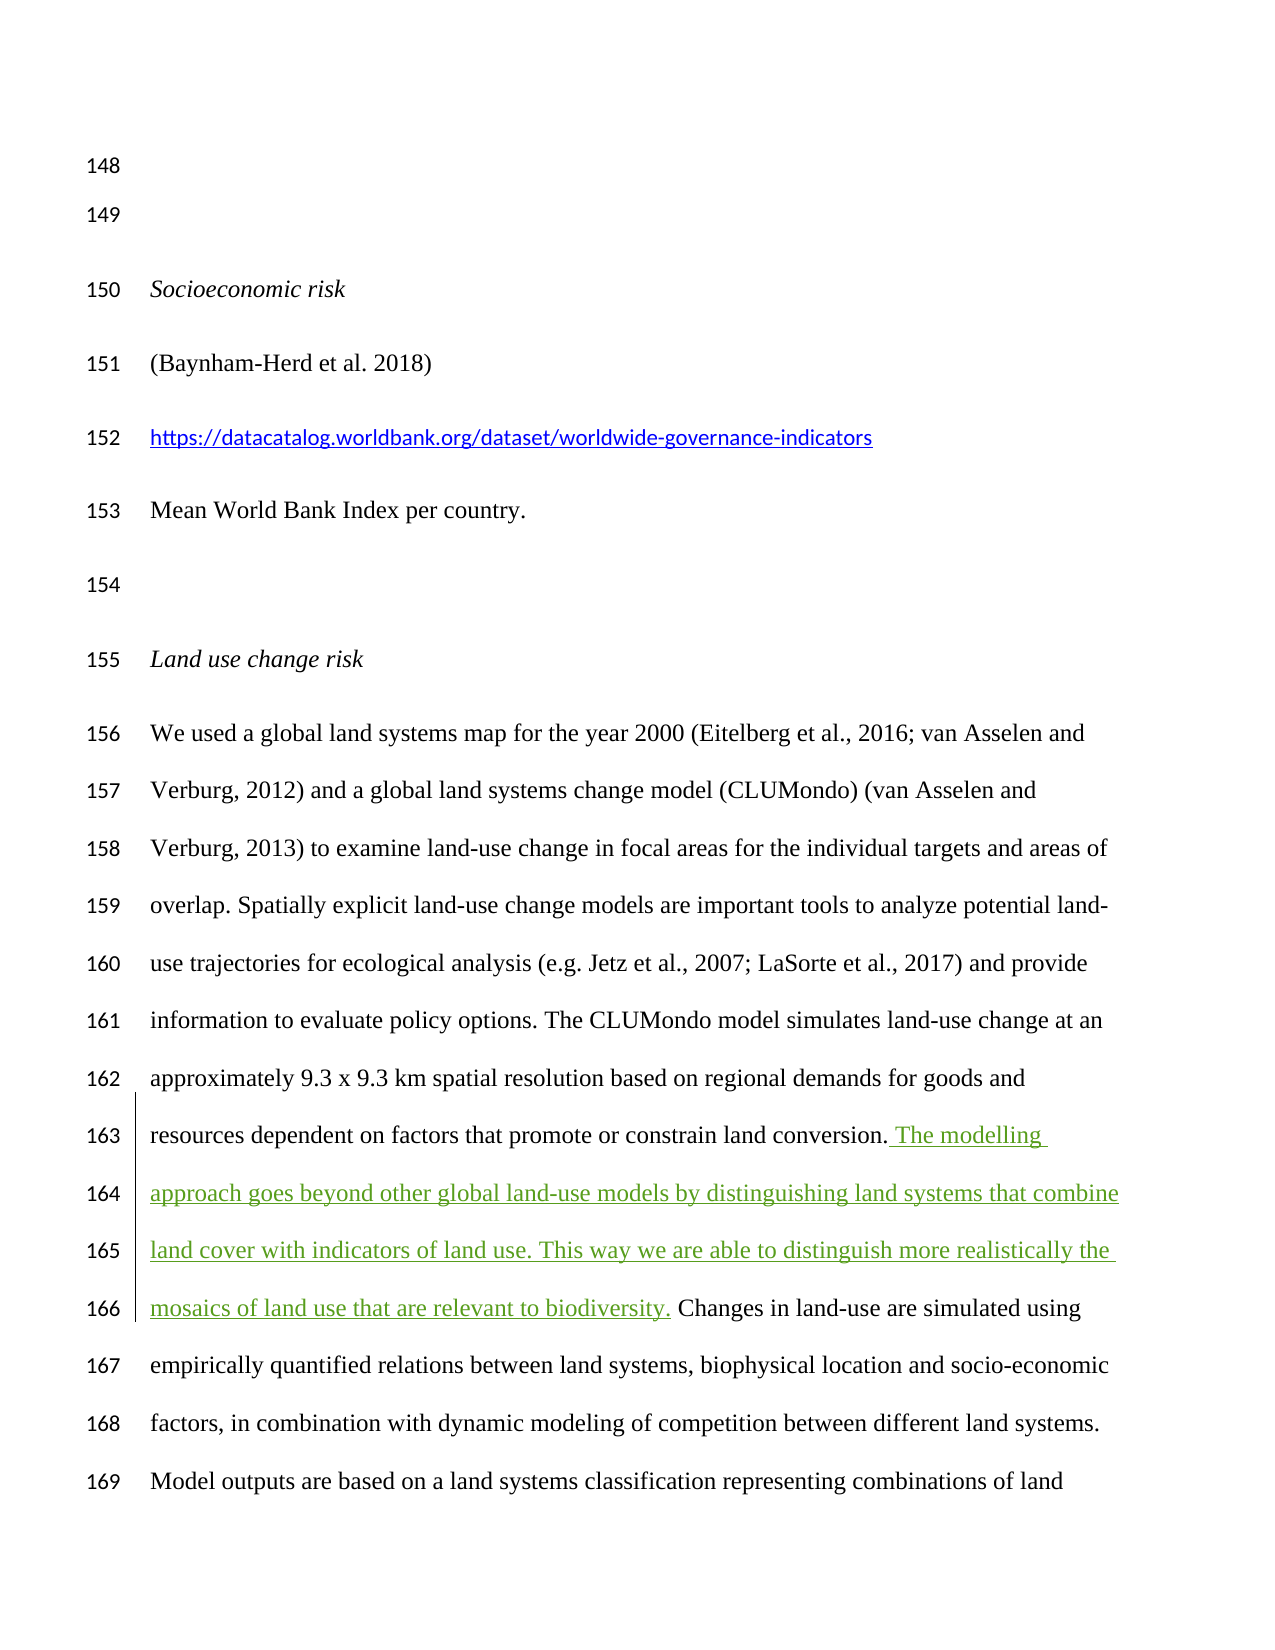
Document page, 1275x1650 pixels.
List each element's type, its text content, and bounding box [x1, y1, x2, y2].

text Mean World Bank Index per country. [150, 496, 1125, 524]
text (Baynham-Herd et al. 2018) [150, 348, 1125, 377]
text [150, 718, 1125, 1494]
text Land use change risk [150, 644, 1125, 673]
text https://datacatalog.worldbank.org/dataset/worldwide-governance-indicators [150, 423, 1125, 451]
text Socioeconomic risk [150, 274, 1125, 303]
